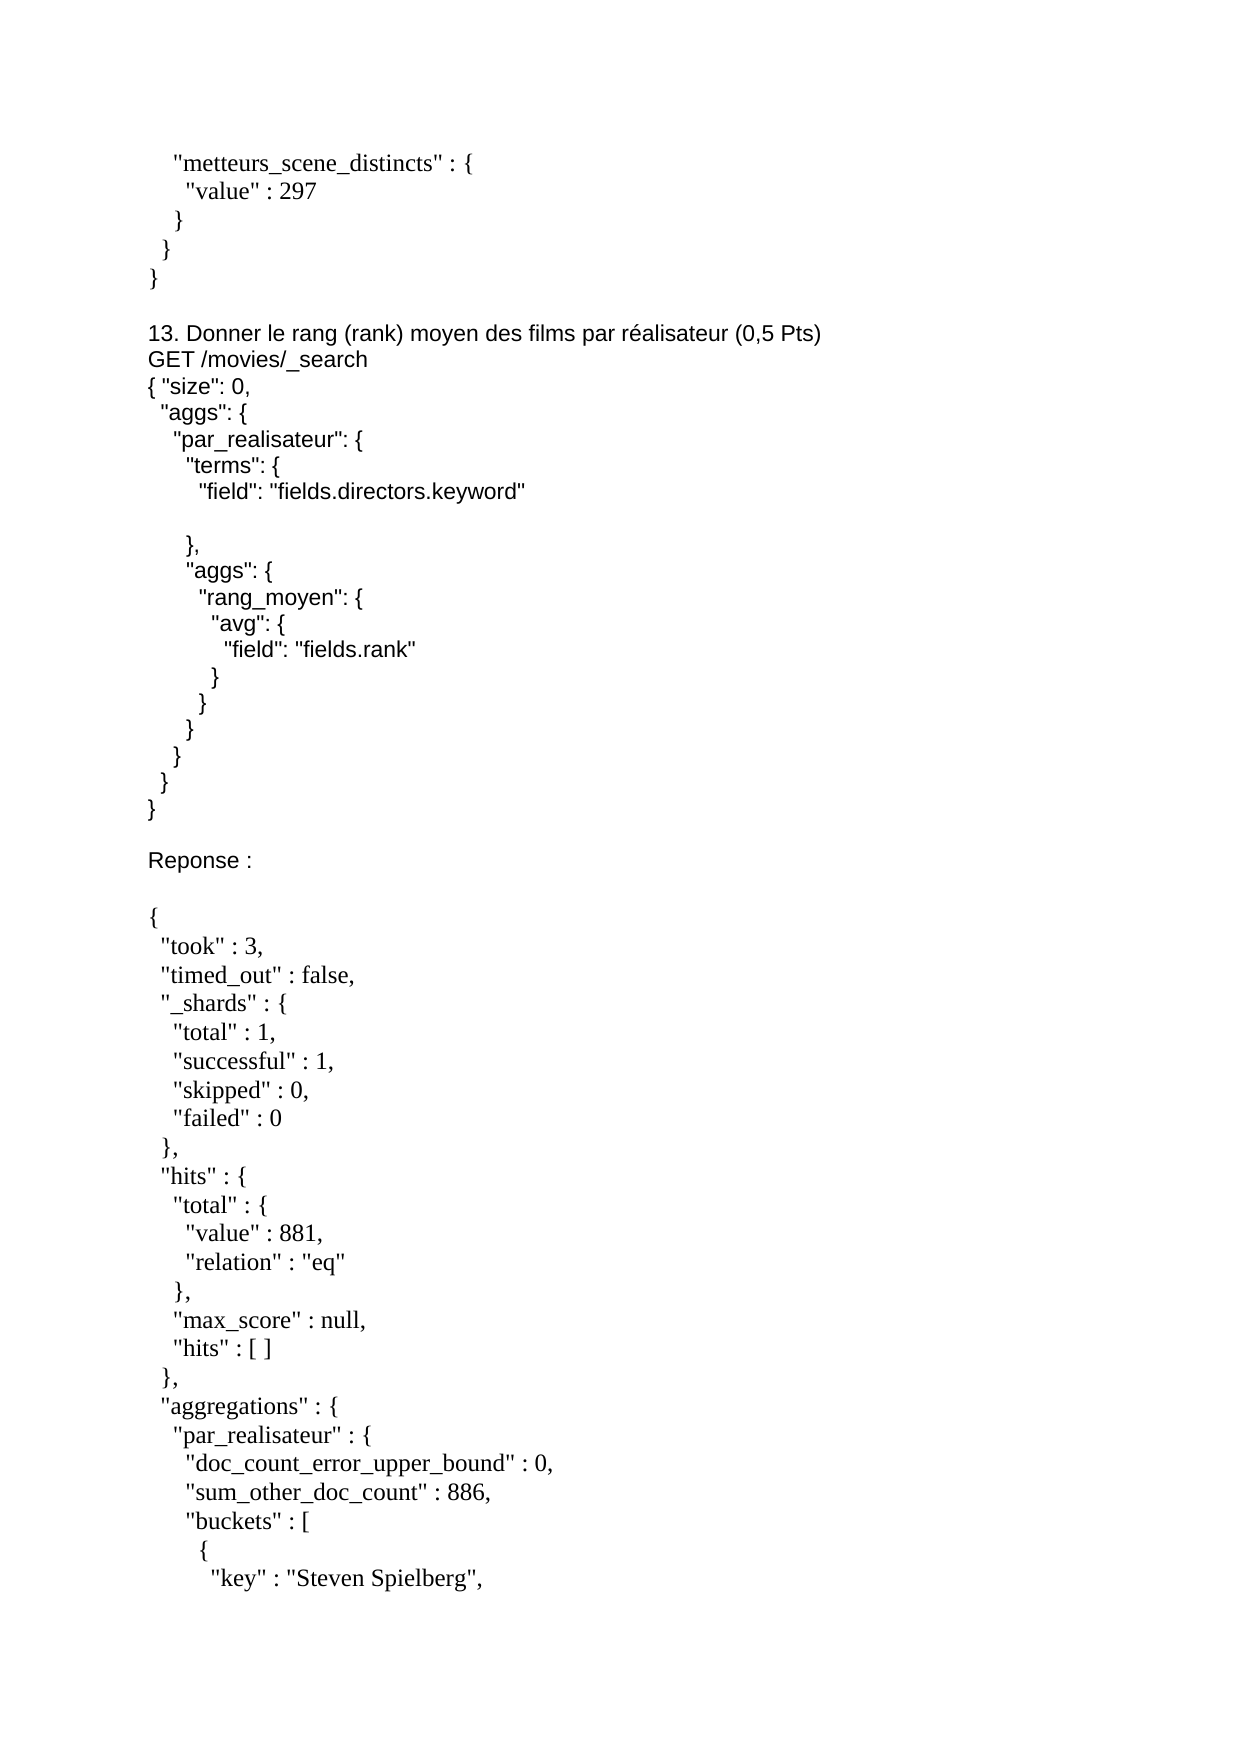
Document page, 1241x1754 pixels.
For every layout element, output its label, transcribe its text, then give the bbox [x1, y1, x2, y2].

text { [148, 902, 1093, 931]
text "metteurs_scene_distincts" : { [148, 148, 1093, 176]
text } [148, 742, 1093, 768]
text }, [148, 1132, 1093, 1161]
text }, [148, 1362, 1093, 1391]
text GET /movies/_search [148, 346, 1093, 373]
text Reponse : [148, 847, 1093, 873]
text "key" : "Steven Spielberg", [148, 1563, 1093, 1592]
text "field": "fields.rank" [148, 636, 1093, 663]
text "avg": { [148, 610, 1093, 636]
text "total" : 1, [148, 1017, 1093, 1046]
text "total" : { [148, 1190, 1093, 1218]
text } [148, 689, 1093, 715]
text "successful" : 1, [148, 1046, 1093, 1075]
text "value" : 881, [148, 1218, 1093, 1247]
text "doc_count_error_upper_bound" : 0, [148, 1448, 1093, 1477]
text "skipped" : 0, [148, 1075, 1093, 1103]
text } [148, 663, 1093, 689]
text "_shards" : { [148, 988, 1093, 1017]
text } [148, 768, 1093, 794]
text } [148, 715, 1093, 742]
text "buckets" : [ [148, 1506, 1093, 1535]
text }, [148, 1276, 1093, 1305]
text "aggs": { [148, 399, 1093, 426]
text 13. Donner le rang (rank) moyen des films par réalisateur (0,5 Pts) [148, 320, 1093, 346]
text "terms": { [148, 452, 1093, 478]
text "sum_other_doc_count" : 886, [148, 1477, 1093, 1506]
text } [148, 205, 1093, 234]
text "hits" : [ ] [148, 1333, 1093, 1362]
text "rang_moyen": { [148, 584, 1093, 610]
text "value" : 297 [148, 176, 1093, 205]
text "failed" : 0 [148, 1103, 1093, 1132]
text "took" : 3, [148, 931, 1093, 960]
text "aggs": { [148, 557, 1093, 584]
text { [148, 1535, 1093, 1563]
text "aggregations" : { [148, 1391, 1093, 1420]
text } [148, 263, 1093, 291]
text "hits" : { [148, 1161, 1093, 1190]
text "par_realisateur" : { [148, 1420, 1093, 1448]
text "field": "fields.directors.keyword" [148, 478, 1093, 504]
text "relation" : "eq" [148, 1247, 1093, 1276]
text "timed_out" : false, [148, 960, 1093, 988]
text "max_score" : null, [148, 1305, 1093, 1333]
text { "size": 0, [148, 373, 1093, 399]
text "par_realisateur": { [148, 426, 1093, 452]
text } [148, 234, 1093, 263]
text }, [148, 531, 1093, 557]
text } [148, 794, 1093, 821]
